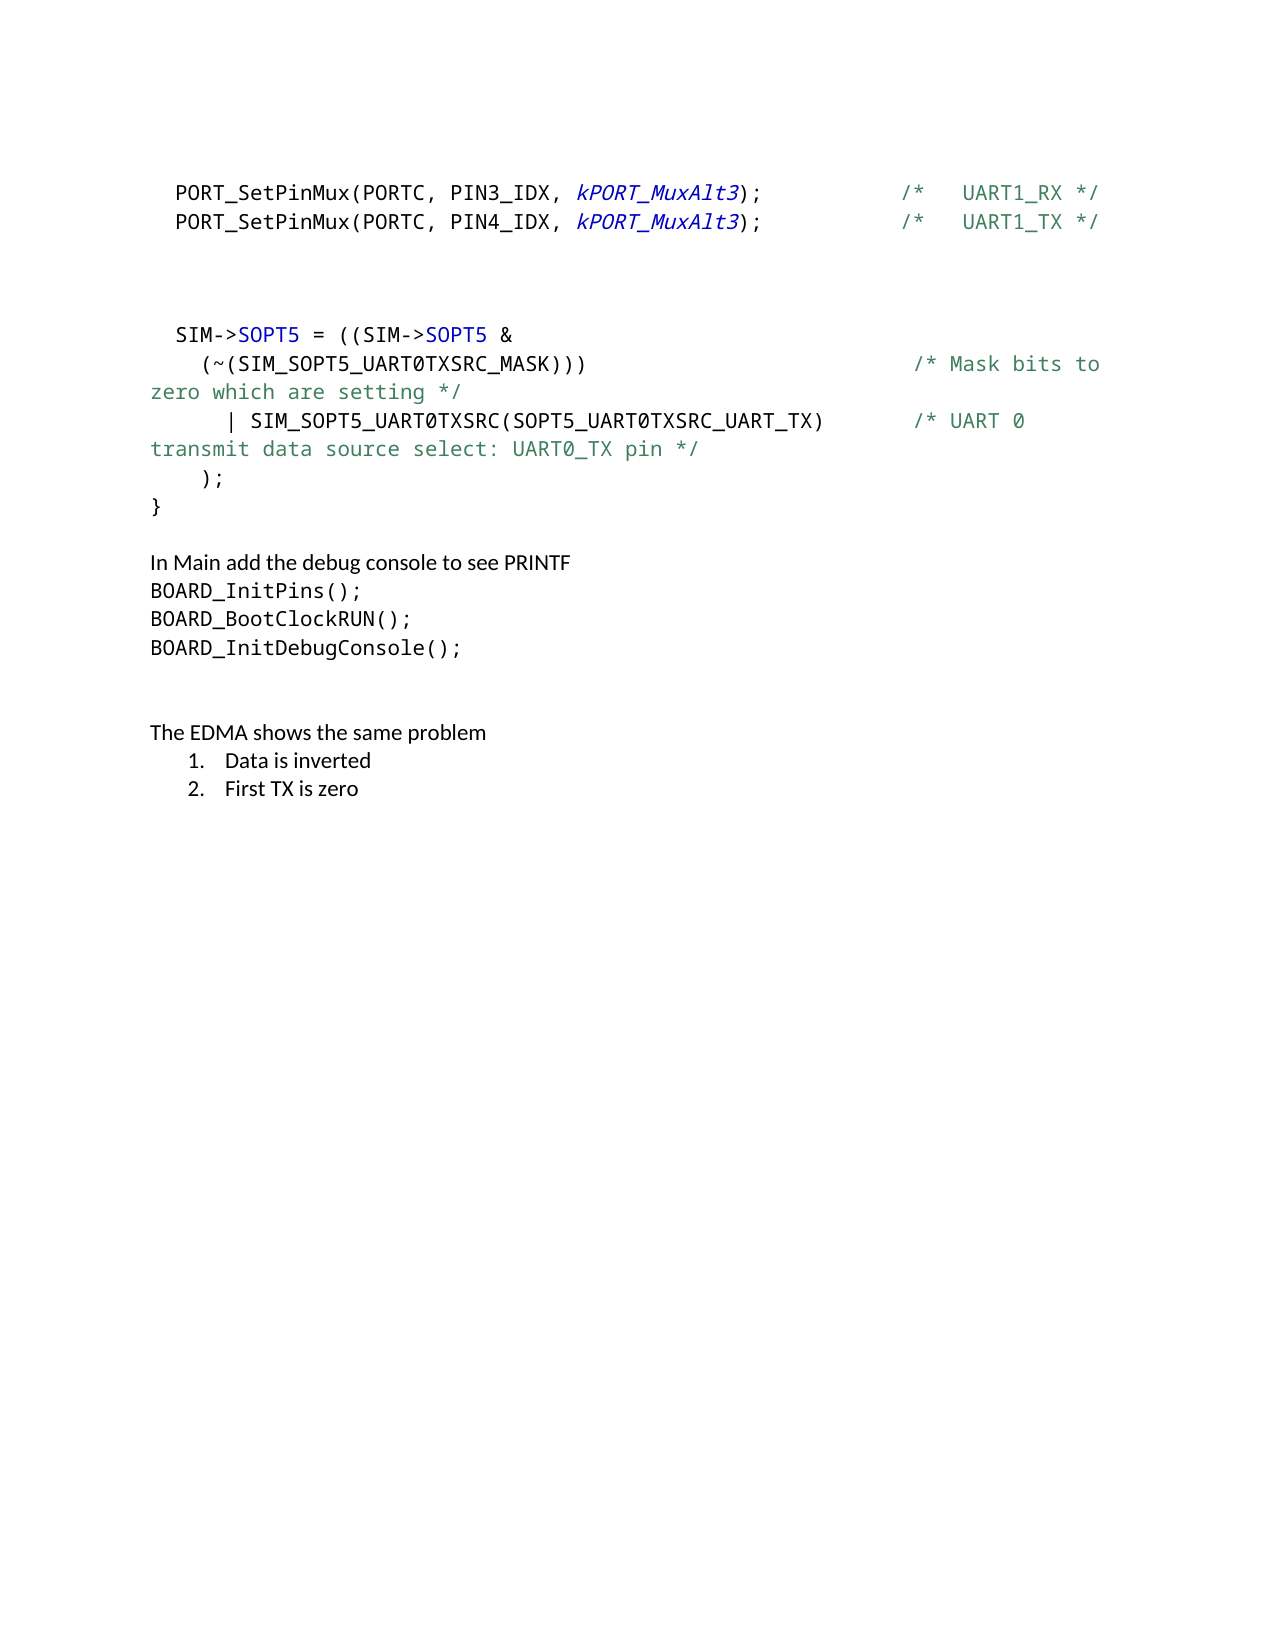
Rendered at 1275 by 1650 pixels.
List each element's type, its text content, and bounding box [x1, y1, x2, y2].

text | SIM_SOPT5_UART0TXSRC(SOPT5_UART0TXSRC_UART_TX) /* UART 0 transmit data source select: UART0_TX pin */ [150, 406, 1125, 463]
text BOARD_InitPins(); [150, 576, 1125, 604]
text (~(SIM_SOPT5_UART0TXSRC_MASK))) /* Mask bits to zero which are setting */ [150, 349, 1125, 406]
list Data is inverted [187, 746, 1125, 774]
text In Main add the debug console to see PRINTF [150, 548, 1125, 576]
text The EDMA shows the same problem [150, 718, 1125, 746]
text PORT_SetPinMux(PORTC, PIN4_IDX, kPORT_MuxAlt3); /* UART1_TX */ [150, 207, 1125, 235]
text BOARD_BootClockRUN(); [150, 604, 1125, 633]
text SIM->SOPT5 = ((SIM->SOPT5 & [150, 321, 1125, 349]
text } [150, 491, 1125, 520]
text PORT_SetPinMux(PORTC, PIN3_IDX, kPORT_MuxAlt3); /* UART1_RX */ [150, 178, 1125, 207]
text ); [150, 463, 1125, 491]
text BOARD_InitDebugConsole(); [150, 633, 1125, 661]
list First TX is zero [187, 774, 1125, 802]
